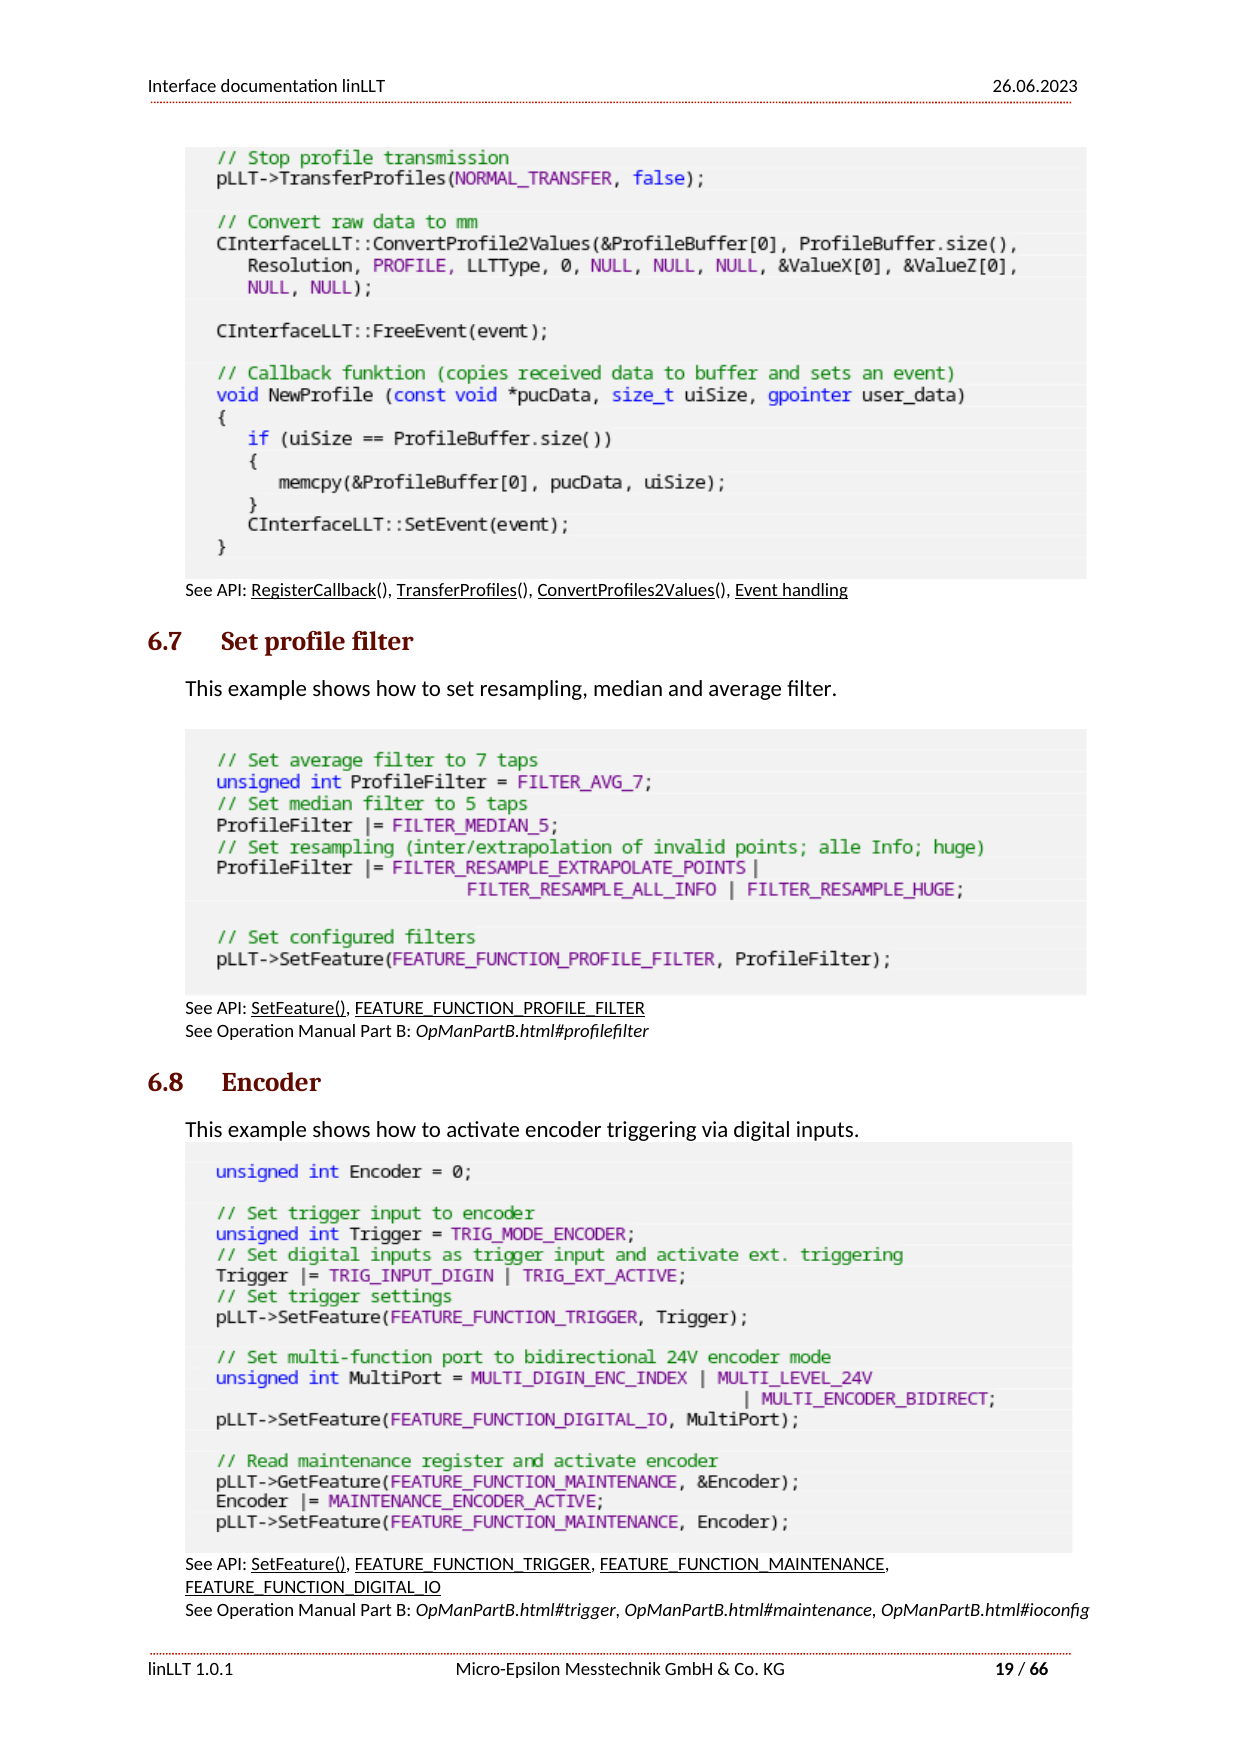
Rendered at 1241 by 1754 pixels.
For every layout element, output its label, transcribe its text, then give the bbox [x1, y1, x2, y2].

subtitle Set profile filter [148, 626, 1093, 657]
list See API: SetFeature(), FEATURE_FUNCTION_PROFILE_FILTER [185, 996, 1093, 1019]
list This example shows how to activate encoder triggering via digital inputs. [185, 1115, 1093, 1143]
list See API: SetFeature(), FEATURE_FUNCTION_TRIGGER, FEATURE_FUNCTION_MAINTENANCE, FEATURE_FUNCTION_DIGITAL_IO [185, 1552, 1093, 1598]
list See API: RegisterCallback(), TransferProfiles(), ConvertProfiles2Values(), Event handling [185, 578, 1093, 601]
list See Operation Manual Part B: OpManPartB.html#trigger, OpManPartB.html#maintenance, OpManPartB.html#ioconfig [185, 1598, 1093, 1621]
list See Operation Manual Part B: OpManPartB.html#profilefilter [185, 1019, 1093, 1042]
list This example shows how to set resampling, median and average filter. [185, 674, 1093, 702]
subtitle Encoder [148, 1067, 1093, 1098]
